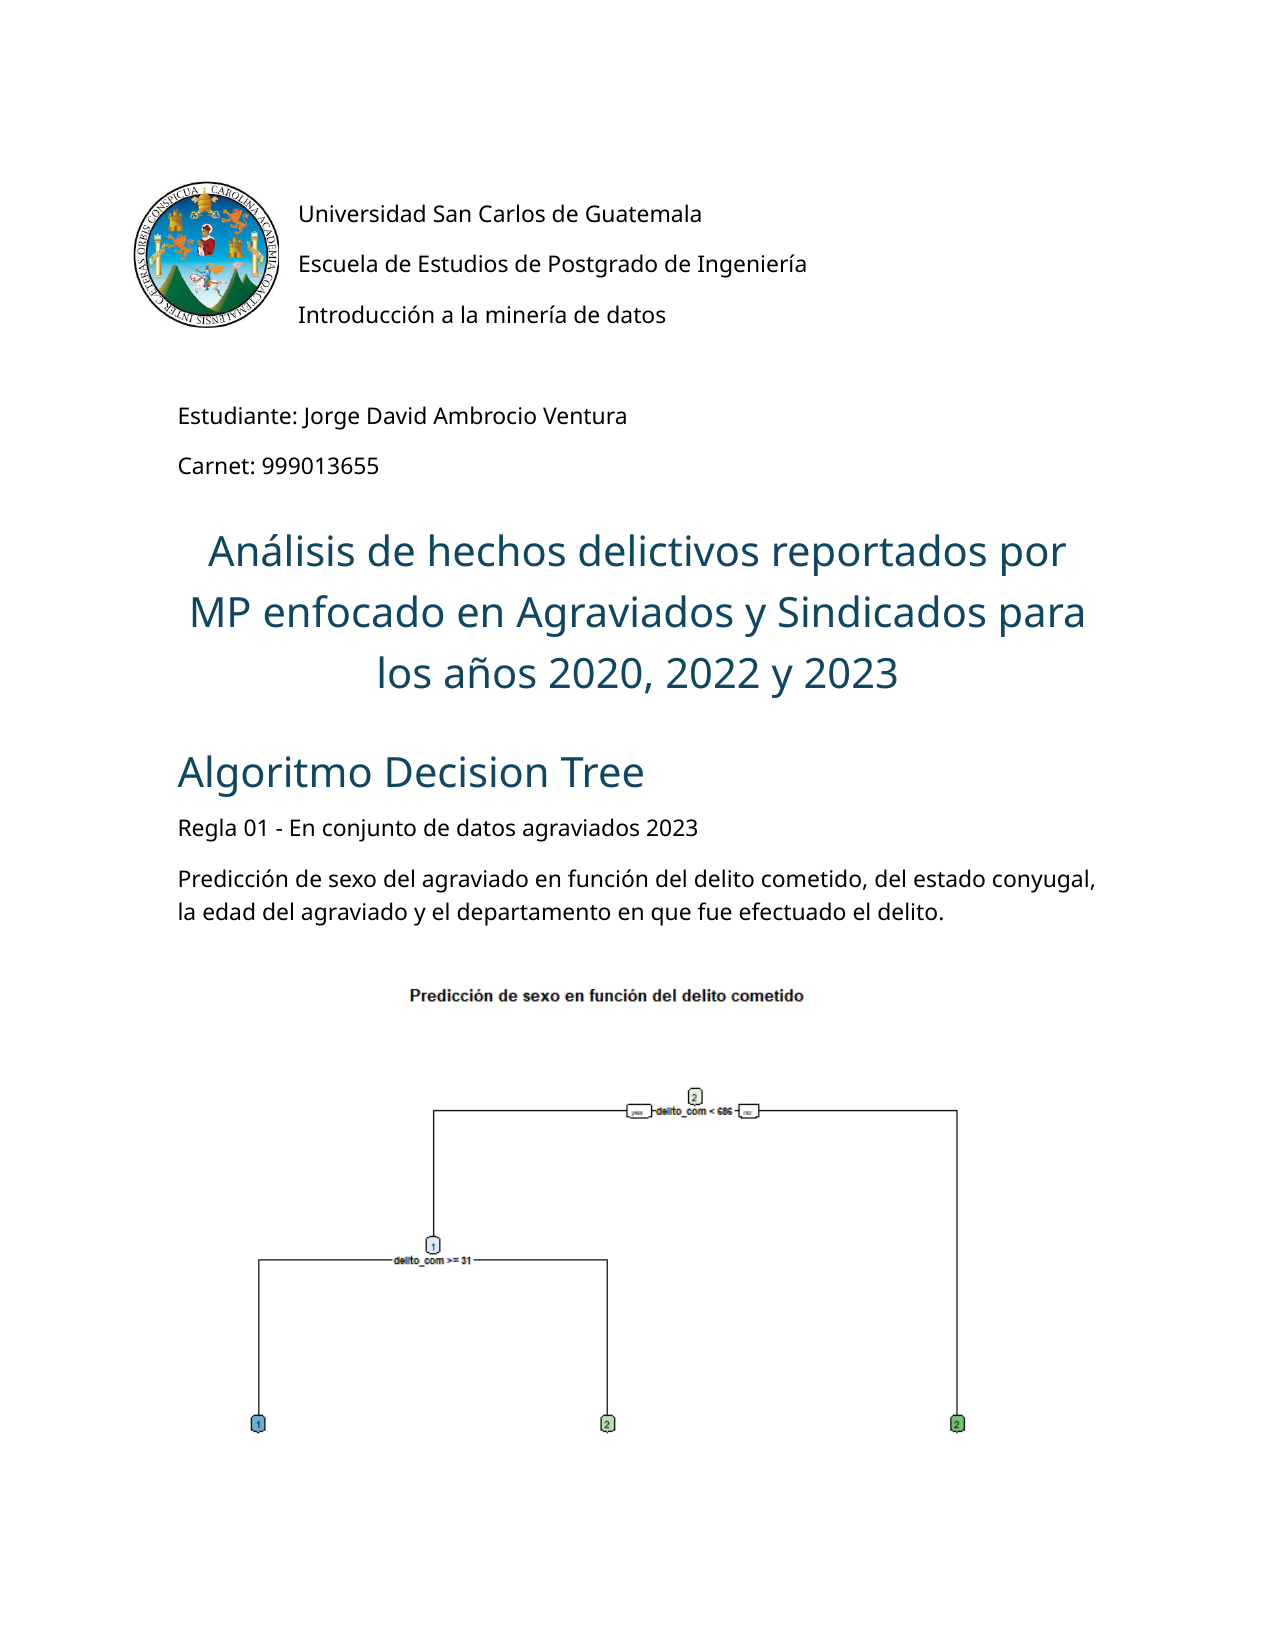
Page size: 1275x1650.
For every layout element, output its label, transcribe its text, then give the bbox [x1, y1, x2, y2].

subtitle Análisis de hechos delictivos reportados por MP enfocado en Agraviados y Sindicados para los años 2020, 2022 y 2023 [177, 521, 1098, 701]
text Escuela de Estudios de Postgrado de Ingeniería [279, 248, 1098, 280]
picture [177, 946, 1039, 1479]
subtitle Algoritmo Decision Tree [177, 743, 1098, 799]
text Universidad San Carlos de Guatemala [279, 198, 1098, 229]
text Regla 01 - En conjunto de datos agraviados 2023 [177, 812, 1098, 843]
text Predicción de sexo del agraviado en función del delito cometido, del estado conyugal, la edad del agraviado y el departamento en que fue efectuado el delito. [177, 863, 1098, 928]
text Estudiante: Jorge David Ambrocio Ventura [177, 400, 1098, 431]
text Carnet: 999013655 [177, 450, 1098, 481]
text Introducción a la minería de datos [177, 299, 1098, 330]
picture [133, 181, 279, 328]
